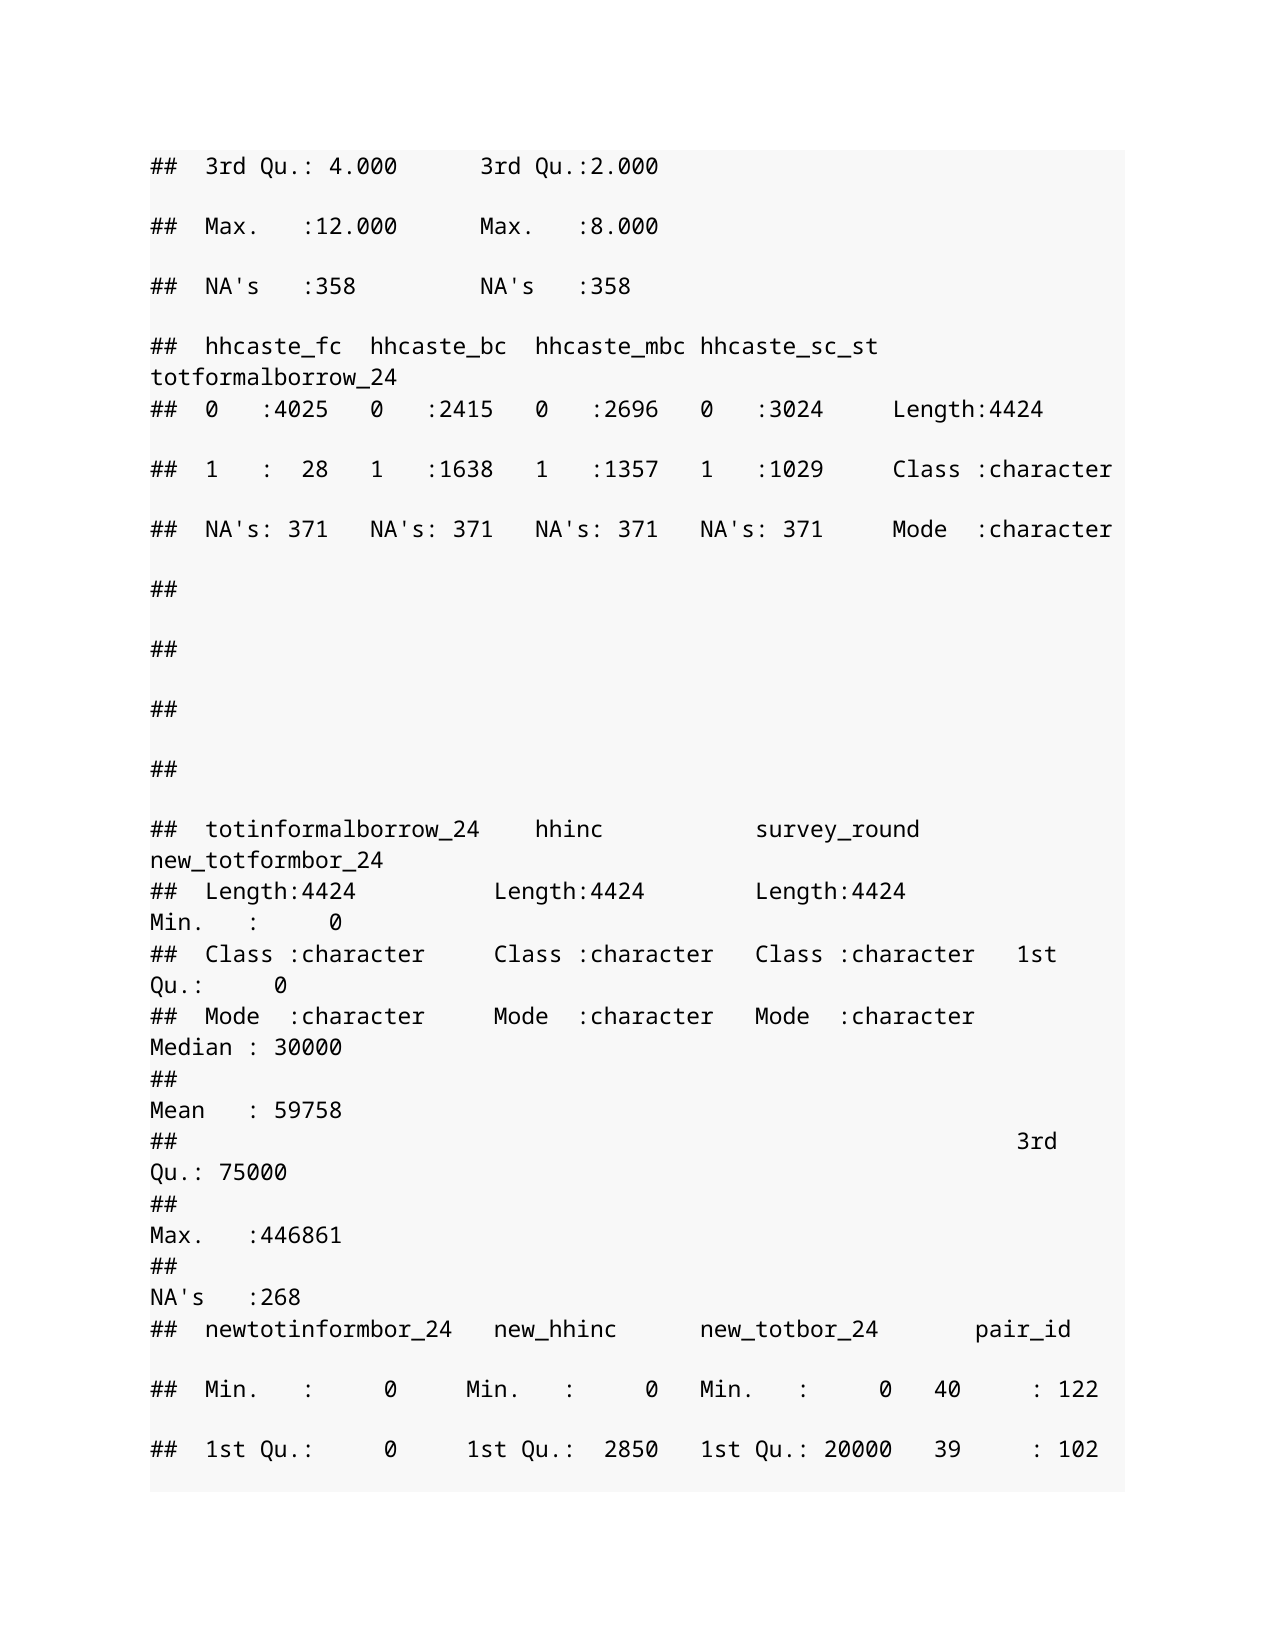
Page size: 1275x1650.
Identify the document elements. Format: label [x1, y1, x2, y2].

text [150, 150, 1125, 1492]
